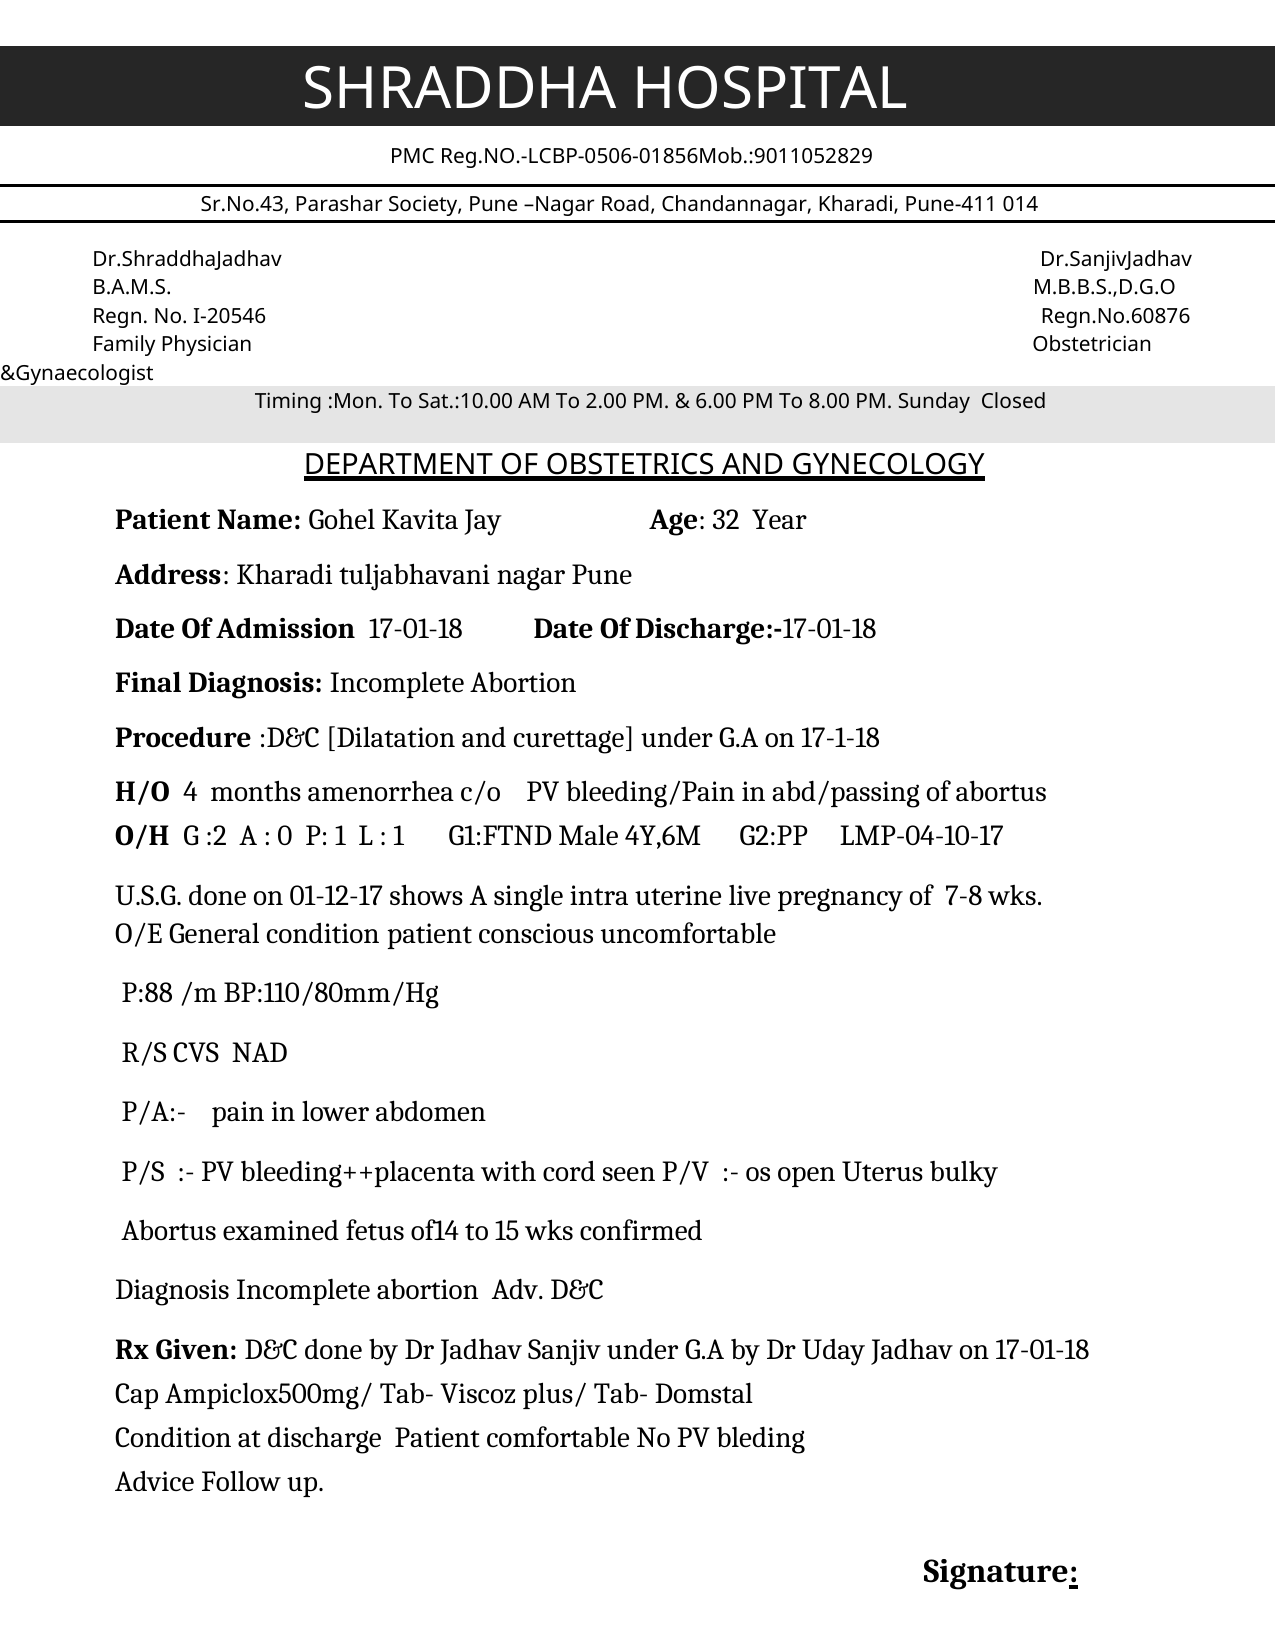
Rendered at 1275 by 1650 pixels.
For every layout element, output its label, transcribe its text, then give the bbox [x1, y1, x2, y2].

text PMC Reg.NO.-LCBP-0506-01856Mob.:9011052829 [0, 141, 1275, 169]
text Date Of Admission 17-01-18 Date Of Discharge:-17-01-18 [0, 612, 1275, 646]
text DEPARTMENT OF OBSTETRICS AND GYNECOLOGY [0, 443, 1275, 483]
text Condition at discharge Patient comfortable No PV bleding [0, 1421, 1275, 1454]
text Dr.ShraddhaJadhav Dr.SanjivJadhav [0, 244, 1275, 272]
text Family Physician Obstetrician &Gynaecologist [0, 329, 1275, 386]
text P/S :- PV bleeding++placenta with cord seen P/V :- os open Uterus bulky [0, 1155, 1275, 1188]
text Procedure :D&C [Dilatation and curettage] under G.A on 17-1-18 [0, 721, 1275, 754]
text Advice Follow up. [0, 1465, 1275, 1498]
text R/S CVS NAD [0, 1036, 1275, 1069]
text SHRADDHA HOSPITAL [0, 46, 1275, 126]
text Rx Given: D&C done by Dr Jadhav Sanjiv under G.A by Dr Uday Jadhav on 17-01-18 [0, 1333, 1275, 1366]
text Regn. No. I-20546 Regn.No.60876 [0, 301, 1275, 329]
text P:88 /m BP:110/80mm/Hg [0, 977, 1275, 1010]
text Address: Kharadi tuljabhavani nagar Pune [0, 558, 1275, 591]
text Patient Name: Gohel Kavita Jay Age: 32 Year [0, 503, 1275, 537]
text H/O 4 months amenorrhea c/o PV bleeding/Pain in abd/passing of abortus [0, 775, 1275, 809]
text P/A:- pain in lower abdomen [0, 1095, 1275, 1129]
text U.S.G. done on 01-12-17 shows A single intra uterine live pregnancy of 7-8 wks. [0, 879, 1275, 912]
text Diagnosis Incomplete abortion Adv. D&C [0, 1273, 1275, 1307]
text Timing :Mon. To Sat.:10.00 AM To 2.00 PM. & 6.00 PM To 8.00 PM. Sunday Closed [0, 386, 1275, 414]
text B.A.M.S. M.B.B.S.,D.G.O [0, 272, 1275, 301]
text O/H G :2 A : 0 P: 1 L : 1 G1:FTND Male 4Y,6M G2:PP LMP-04-10-17 [0, 819, 1275, 853]
text O/E General condition patient conscious uncomfortable [0, 917, 1275, 951]
text Final Diagnosis: Incomplete Abortion [0, 667, 1275, 700]
text Sr.No.43, Parashar Society, Pune –Nagar Road, Chandannagar, Kharadi, Pune-411 014 [0, 187, 1275, 220]
text Abortus examined fetus of14 to 15 wks confirmed [0, 1214, 1275, 1248]
text Cap Ampiclox500mg/ Tab- Viscoz plus/ Tab- Domstal [0, 1377, 1275, 1410]
text Signature: [0, 1553, 1275, 1591]
